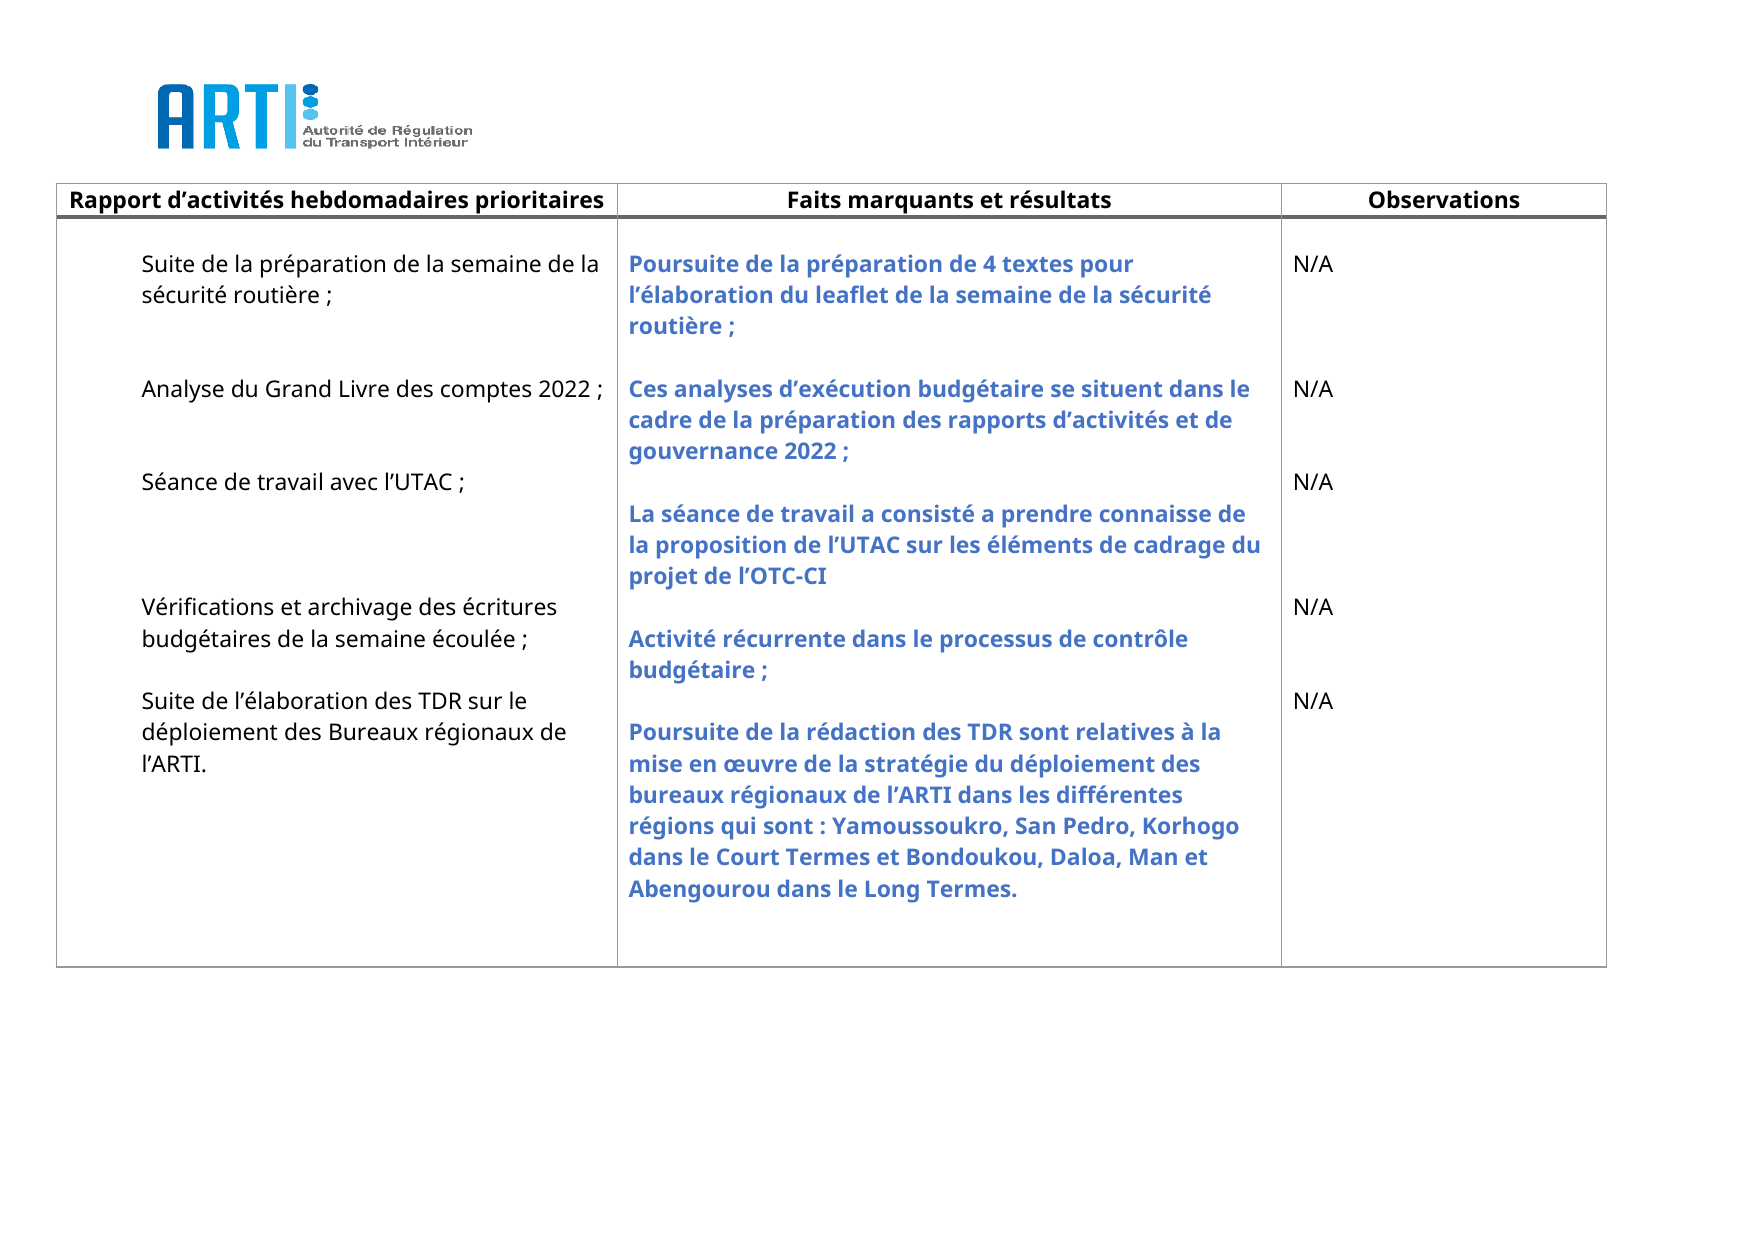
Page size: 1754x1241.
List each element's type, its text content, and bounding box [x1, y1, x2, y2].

table_header Faits marquants et résultats [618, 184, 1281, 215]
picture [147, 73, 476, 155]
table_header Observations [1282, 184, 1606, 215]
table_cell N/A Génération des données de test des modules suivi du personnel et suivi des activités ; N/A N/A N/A N/A N/A [1282, 219, 1606, 966]
table_header Rapport d’activités hebdomadaires prioritaires [57, 184, 617, 215]
